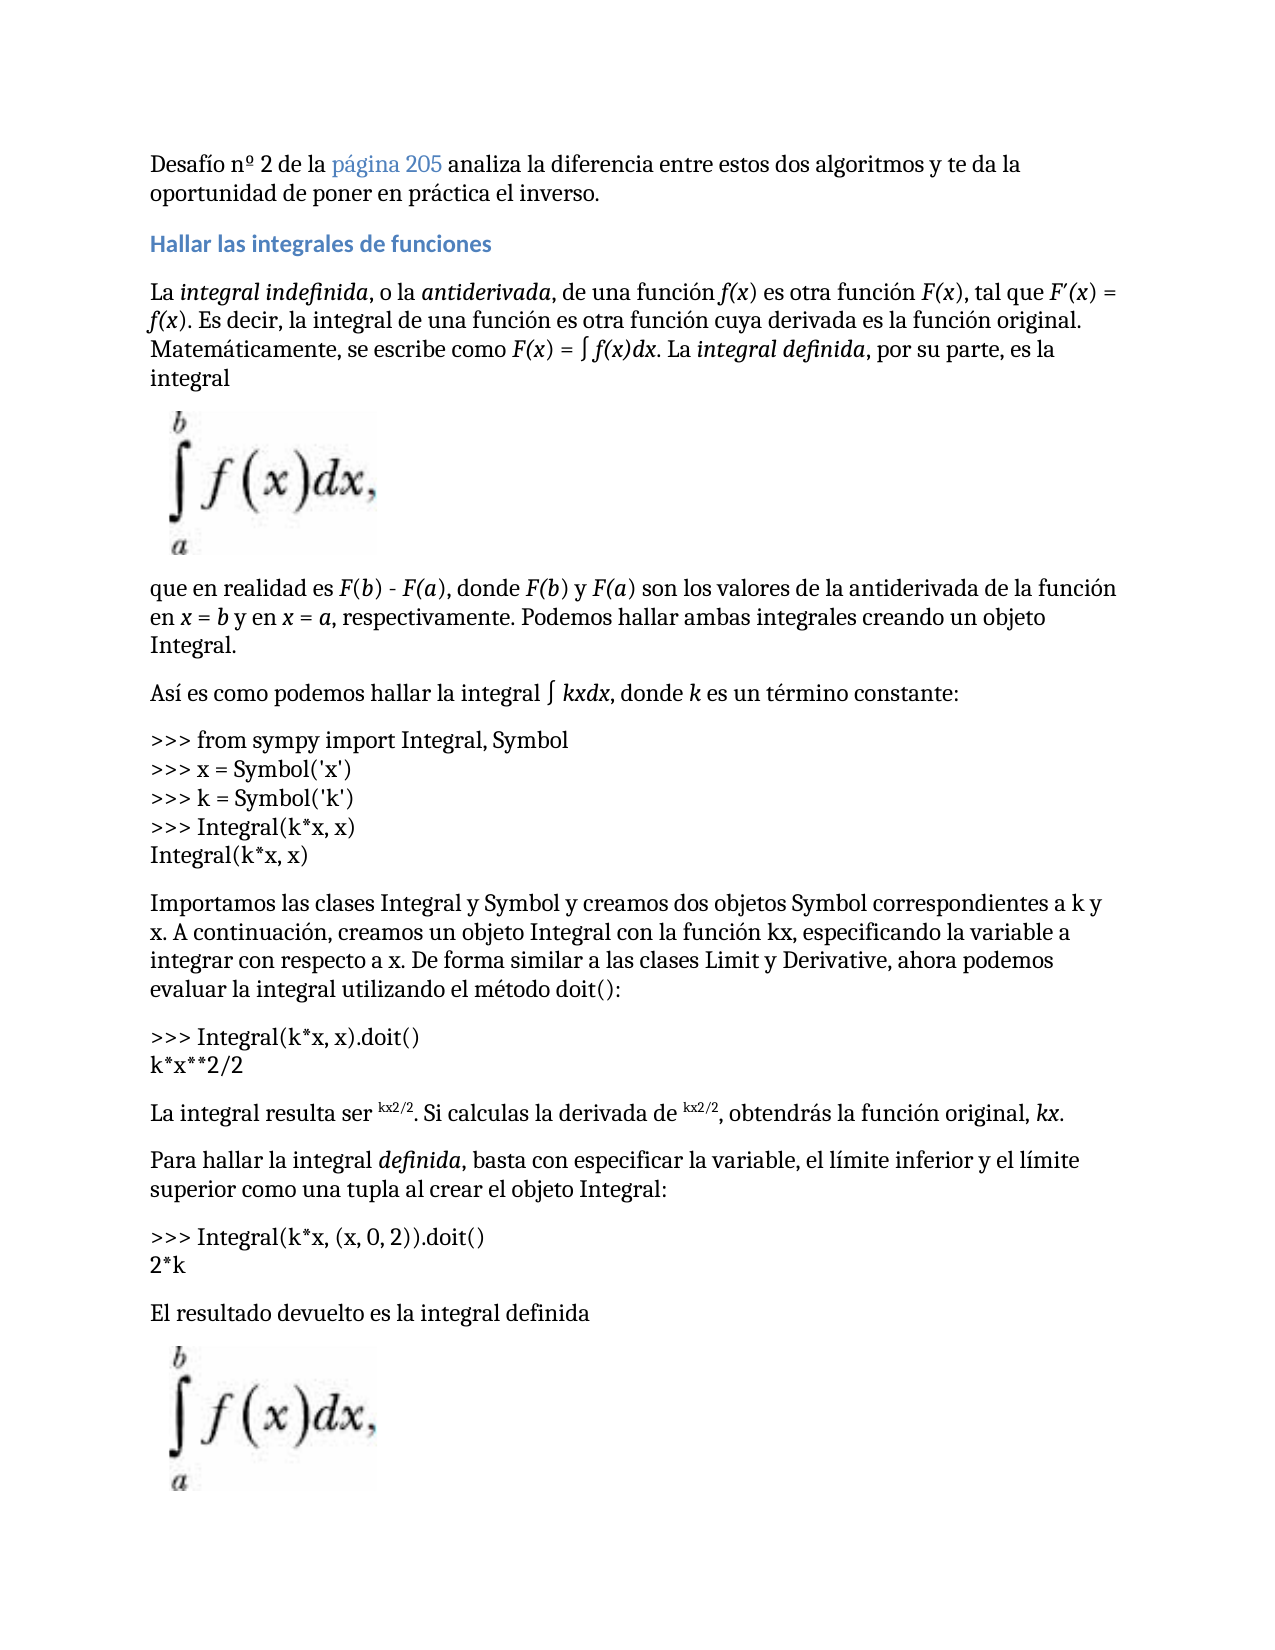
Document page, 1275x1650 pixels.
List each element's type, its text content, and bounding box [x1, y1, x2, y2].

text >>> Integral(k*x, (x, 0, 2)).doit() 2*k [150, 1223, 1125, 1280]
text El resultado devuelto es la integral definida [150, 1299, 1125, 1328]
picture [168, 411, 378, 555]
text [150, 150, 1125, 207]
text >>> Integral(k*x, x).doit() k*x**2/2 [150, 1023, 1125, 1080]
text Importamos las clases Integral y Symbol y creamos dos objetos Symbol correspondientes a k y x. A continuación, creamos un objeto Integral con la función kx, especificando la variable a integrar con respecto a x. De forma similar a las clases Limit y Derivative, ahora podemos evaluar la integral utilizando el método doit(): [150, 889, 1125, 1004]
subtitle Hallar las integrales de funciones [150, 228, 1125, 259]
picture [168, 1346, 378, 1491]
text La integral indefinida, o la antiderivada, de una función f(x) es otra función F(x), tal que F′(x) = f(x). Es decir, la integral de una función es otra función cuya derivada es la función original. Matemáticamente, se escribe como F(x) = ∫ f(x)dx. La integral definida, por su parte, es la integral [150, 278, 1125, 393]
text >>> from sympy import Integral, Symbol >>> x = Symbol('x') >>> k = Symbol('k') >>> Integral(k*x, x) Integral(k*x, x) [150, 726, 1125, 870]
text Para hallar la integral definida, basta con especificar la variable, el límite inferior y el límite superior como una tupla al crear el objeto Integral: [150, 1146, 1125, 1204]
text La integral resulta ser kx2/2. Si calculas la derivada de kx2/2, obtendrás la función original, kx. [150, 1099, 1125, 1128]
text Así es como podemos hallar la integral ∫ kxdx, donde k es un término constante: [150, 679, 1125, 708]
text que en realidad es F(b) - F(a), donde F(b) y F(a) son los valores de la antiderivada de la función en x = b y en x = a, respectivamente. Podemos hallar ambas integrales creando un objeto Integral. [150, 574, 1125, 660]
